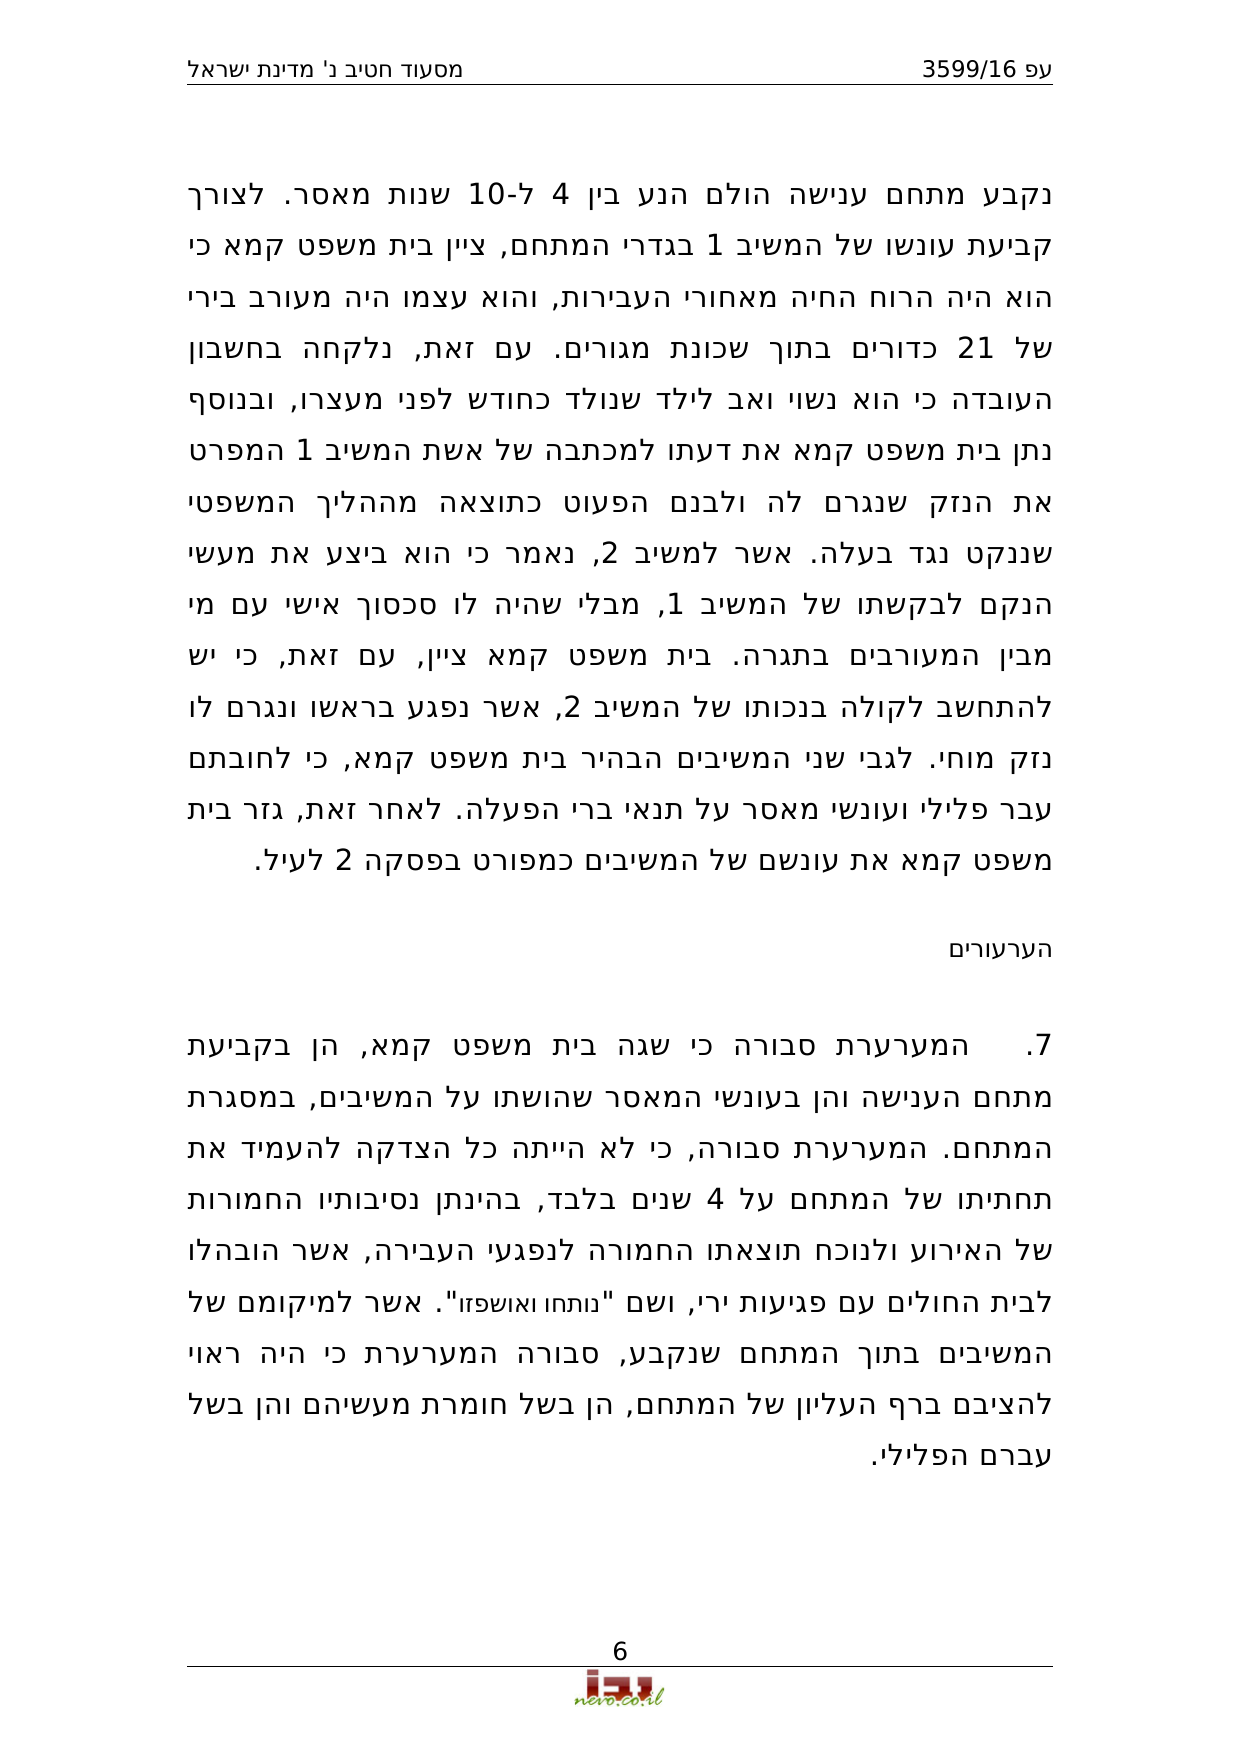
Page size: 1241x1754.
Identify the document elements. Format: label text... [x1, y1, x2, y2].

text 7. המערערת סבורה כי שגה בית משפט קמא, הן בקביעת מתחם הענישה והן בעונשי המאסר שהושתו על המשיבים, במסגרת המתחם. המערערת סבורה, כי לא הייתה כל הצדקה להעמיד את תחתיתו של המתחם על 4 שנים בלבד, בהינתן נסיבותיו החמורות של האירוע ולנוכח תוצאתו החמורה לנפגעי העבירה, אשר הובהלו לבית החולים עם פגיעות ירי, ושם "נותחו ואושפזו". אשר למיקומם של המשיבים בתוך המתחם שנקבע, סבורה המערערת כי היה ראוי להציבם ברף העליון של המתחם, הן בשל חומרת מעשיהם והן בשל עברם הפלילי. [187, 1028, 1053, 1473]
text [187, 177, 1053, 878]
text הערעורים [187, 934, 1053, 963]
picture [574, 1669, 666, 1707]
